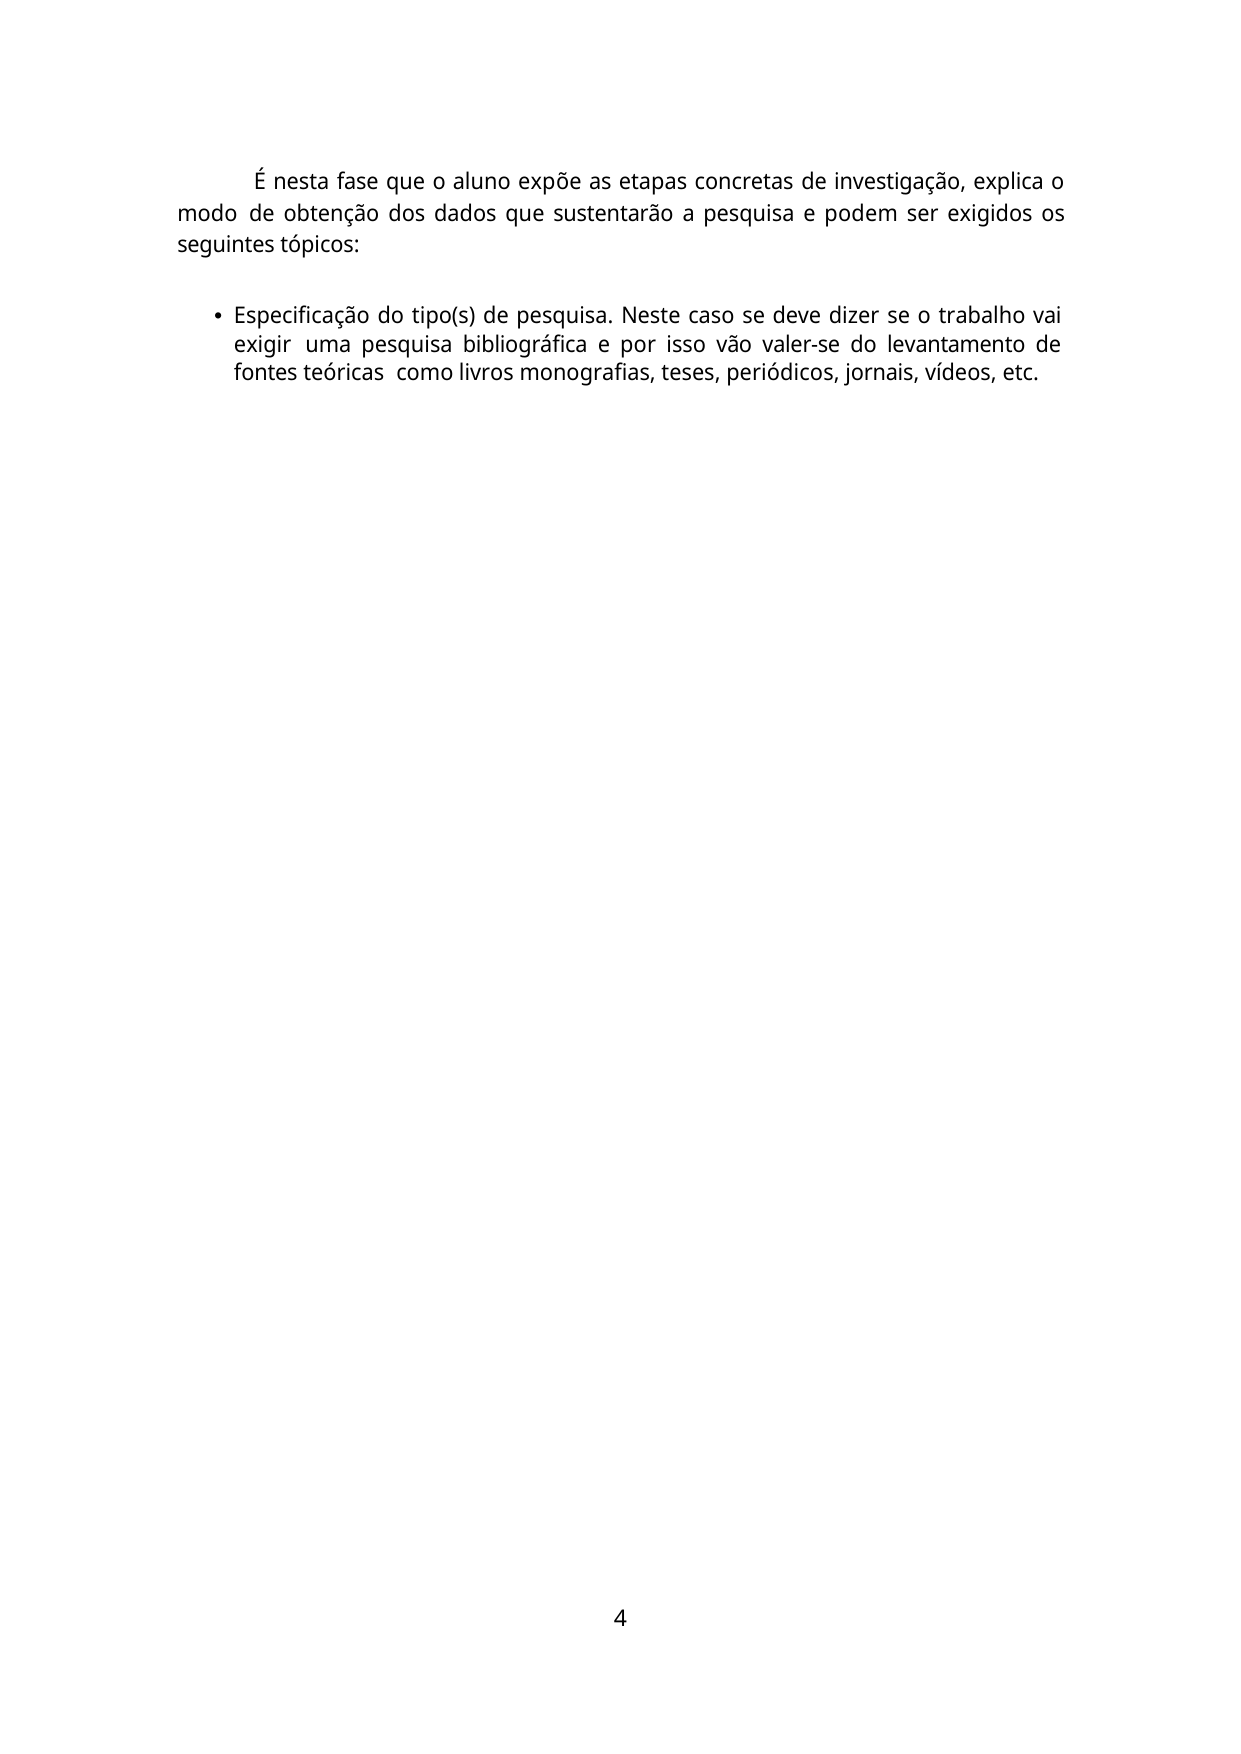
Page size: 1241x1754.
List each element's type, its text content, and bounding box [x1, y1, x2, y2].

text É nesta fase que o aluno expõe as etapas concretas de investigação, explica o modo de obtenção dos dados que sustentarão a pesquisa e podem ser exigidos os seguintes tópicos: [177, 164, 1065, 259]
list Especiﬁcação do tipo(s) de pesquisa. Neste caso se deve dizer se o trabalho vai exigir uma pesquisa bibliográﬁca e por isso vão valer-se do levantamento de fontes teóricas como livros monograﬁas, teses, periódicos, jornais, vídeos, etc. [211, 301, 1062, 386]
